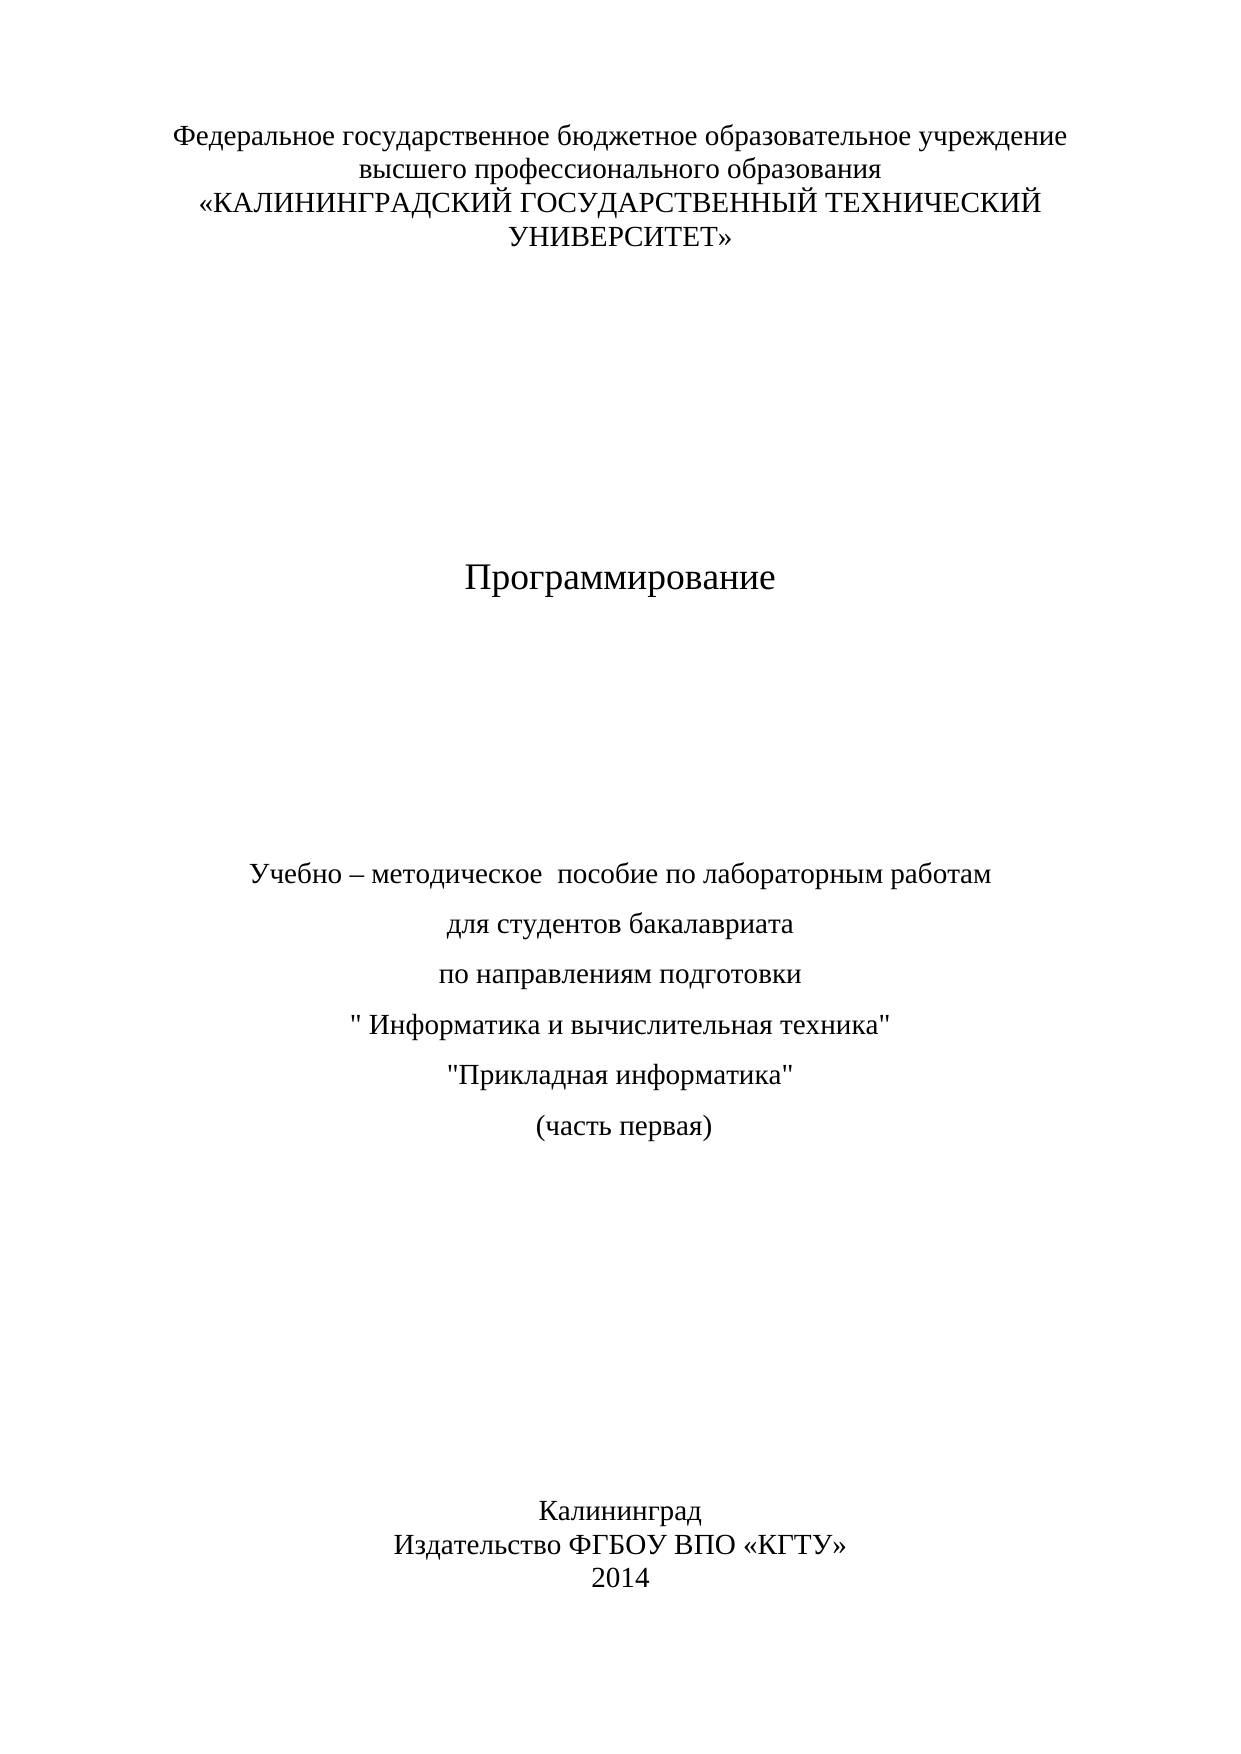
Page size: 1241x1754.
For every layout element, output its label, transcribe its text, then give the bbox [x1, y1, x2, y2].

text «КАЛИНИНГРАДСКИЙ ГОСУДАРСТВЕННЫЙ ТЕХНИЧЕСКИЙ [118, 185, 1122, 219]
text Учебно – методическое пособие по лабораторным работам [118, 856, 1122, 889]
text 2014 [118, 1560, 1122, 1594]
text " Информатика и вычислительная техника" [118, 1007, 1122, 1041]
text для студентов бакалавриата [118, 906, 1122, 940]
text по направлениям подготовки [118, 957, 1122, 990]
text УНИВЕРСИТЕТ» [118, 219, 1122, 252]
text высшего профессионального образования [118, 152, 1122, 185]
text Издательство ФГБОУ ВПО «КГТУ» [118, 1527, 1122, 1560]
text Федеральное государственное бюджетное образовательное учреждение [118, 118, 1122, 152]
text (часть первая) [118, 1108, 1122, 1141]
text Калининград [118, 1493, 1122, 1527]
text "Прикладная информатика" [118, 1057, 1122, 1091]
text Программирование [118, 554, 1122, 597]
